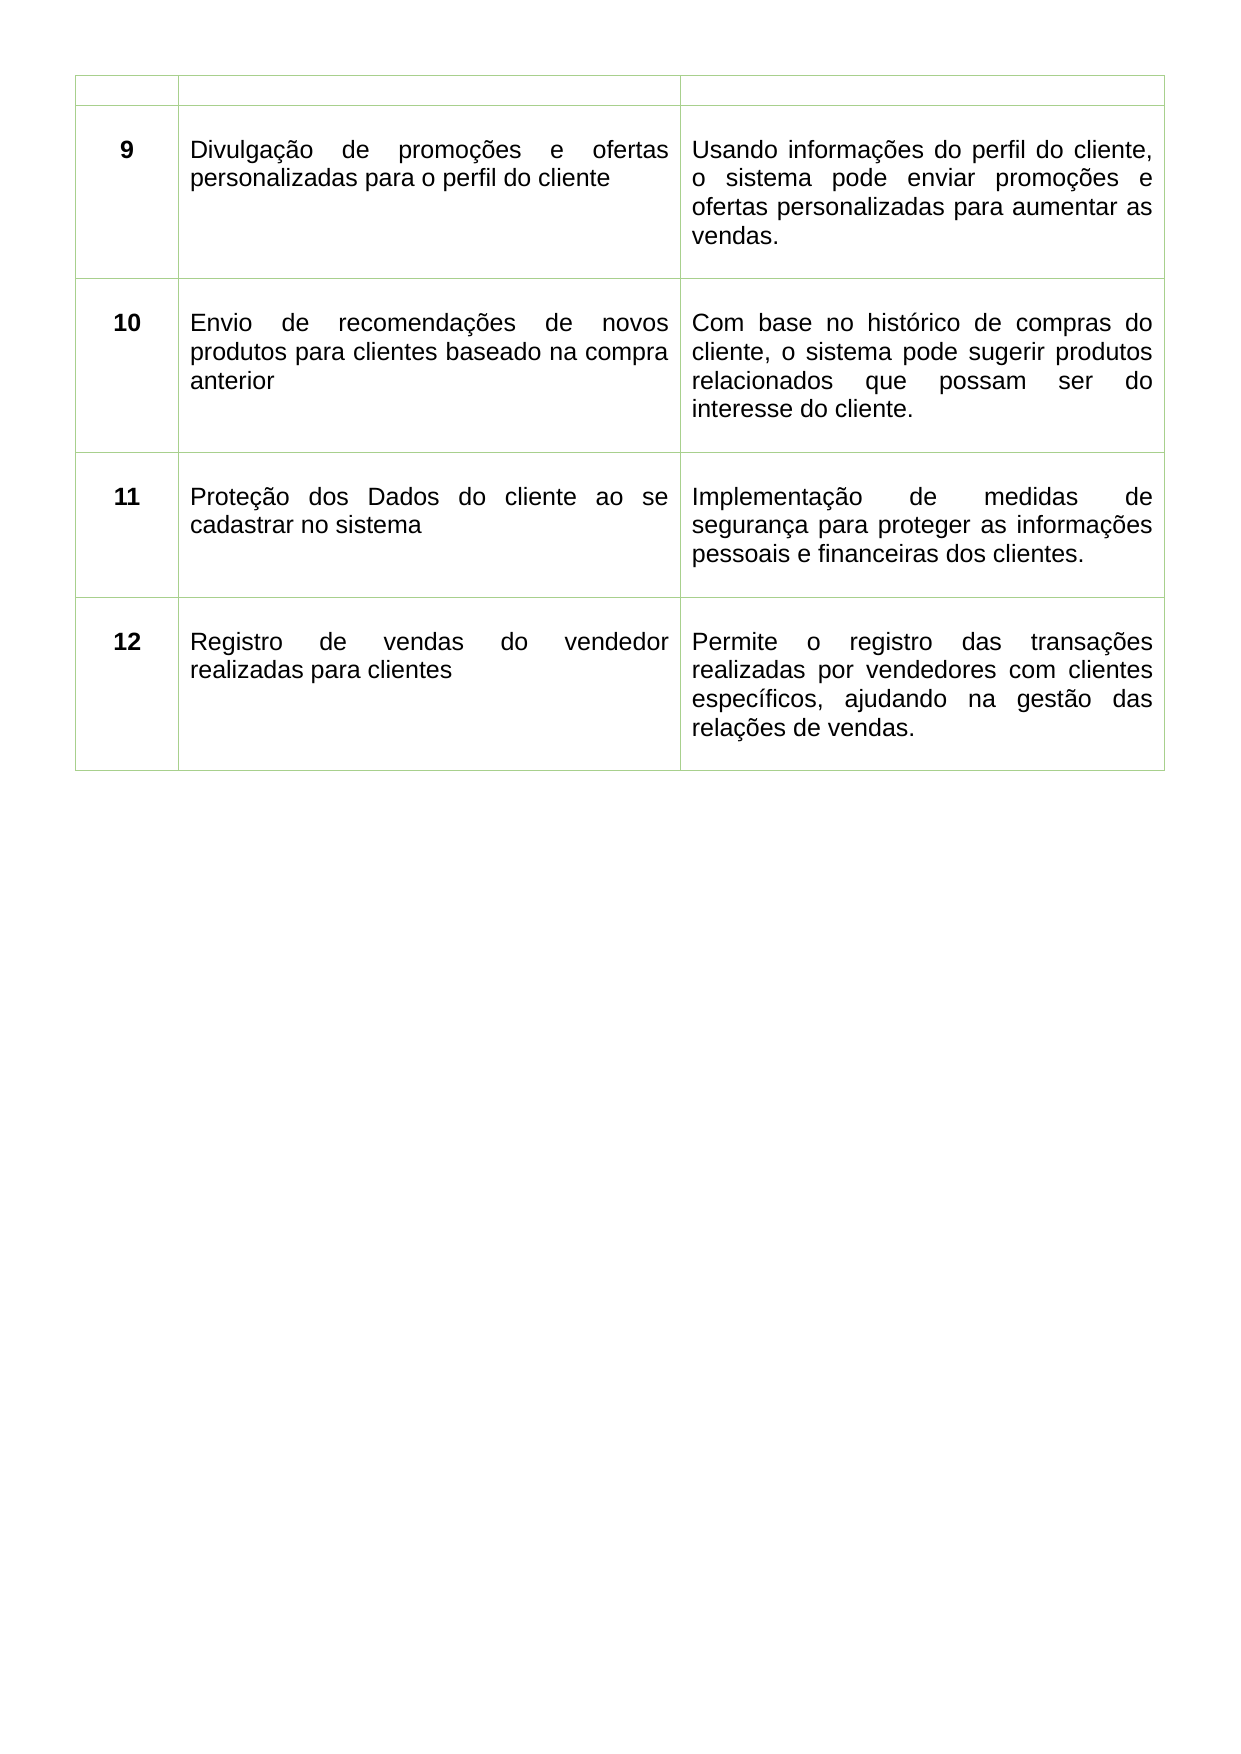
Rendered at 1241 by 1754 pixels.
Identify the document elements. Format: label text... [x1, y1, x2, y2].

table_cell Implementação de medidas de segurança para proteger as informações pessoais e financeiras dos clientes. [681, 453, 1164, 597]
table_cell 10 [76, 279, 178, 452]
table_cell Permite o registro das transações realizadas por vendedores com clientes específicos, ajudando na gestão das relações de vendas. [681, 598, 1164, 770]
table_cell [179, 76, 680, 105]
table_cell Divulgação de promoções e ofertas personalizadas para o perfil do cliente [179, 106, 680, 278]
table_cell Envio de recomendações de novos produtos para clientes baseado na compra anterior [179, 279, 680, 452]
table_cell Proteção dos Dados do cliente ao se cadastrar no sistema [179, 453, 680, 597]
table_cell 8 [76, 76, 178, 105]
table_cell 9 [76, 106, 178, 278]
table_cell Registro de vendas do vendedor realizadas para clientes [179, 598, 680, 770]
table_cell Usando informações do perfil do cliente, o sistema pode enviar promoções e ofertas personalizadas para aumentar as vendas. [681, 106, 1164, 278]
table_cell Com base no histórico de compras do cliente, o sistema pode sugerir produtos relacionados que possam ser do interesse do cliente. [681, 279, 1164, 452]
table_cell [681, 76, 1164, 105]
table_cell 12 [76, 598, 178, 770]
table_cell 11 [76, 453, 178, 597]
